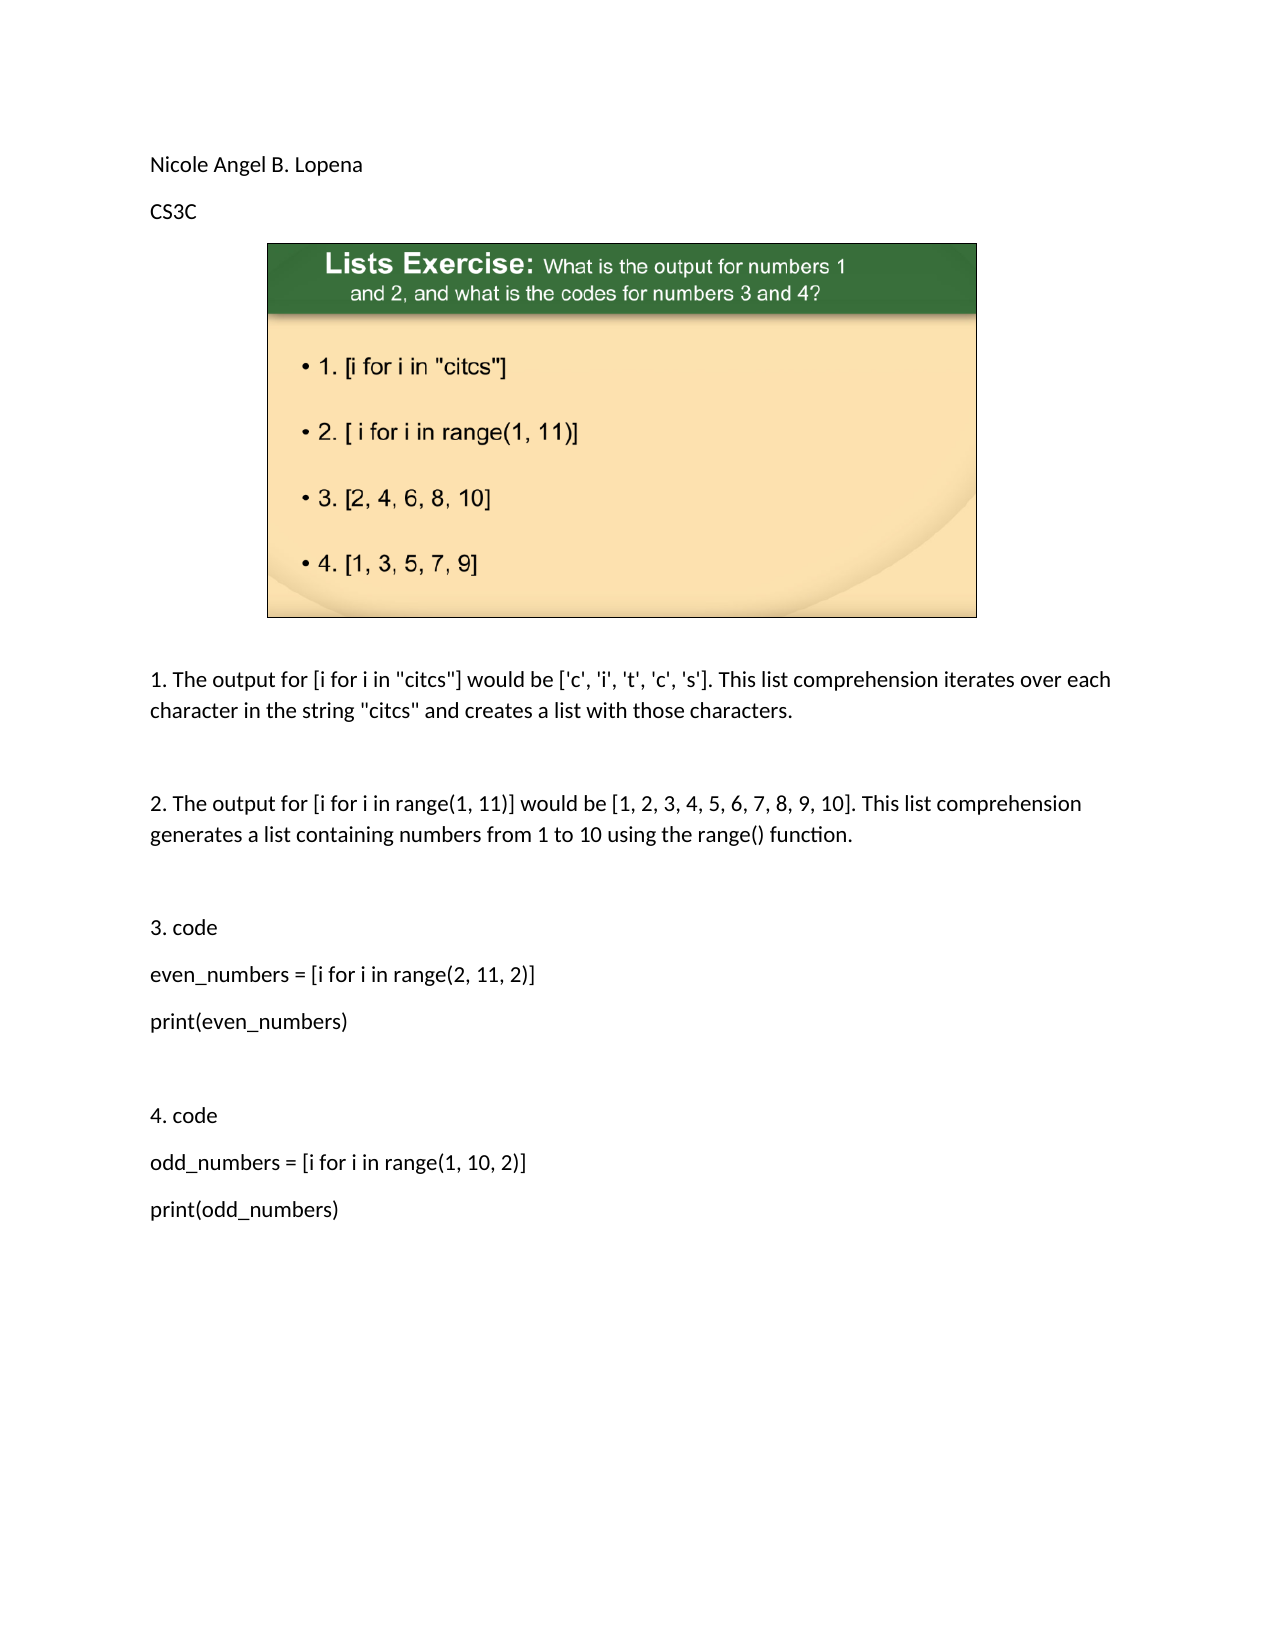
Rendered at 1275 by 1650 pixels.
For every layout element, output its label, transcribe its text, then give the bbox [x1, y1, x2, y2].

text 3. code [150, 913, 1125, 942]
text even_numbers = [i for i in range(2, 11, 2)] [150, 960, 1125, 988]
text print(odd_numbers) [150, 1195, 1125, 1223]
text Nicole Angel B. Lopena [150, 150, 1125, 178]
text 2. The output for [i for i in range(1, 11)] would be [1, 2, 3, 4, 5, 6, 7, 8, 9, 10]. This list comprehension generates a list containing numbers from 1 to 10 using the range() function. [150, 789, 1125, 848]
text 4. code [150, 1101, 1125, 1129]
text odd_numbers = [i for i in range(1, 10, 2)] [150, 1148, 1125, 1176]
text print(even_numbers) [150, 1007, 1125, 1035]
text 1. The output for [i for i in "citcs"] would be ['c', 'i', 't', 'c', 's']. This list comprehension iterates over each character in the string "citcs" and creates a list with those characters. [150, 666, 1125, 724]
text CS3C [150, 197, 1125, 225]
picture [268, 244, 976, 617]
